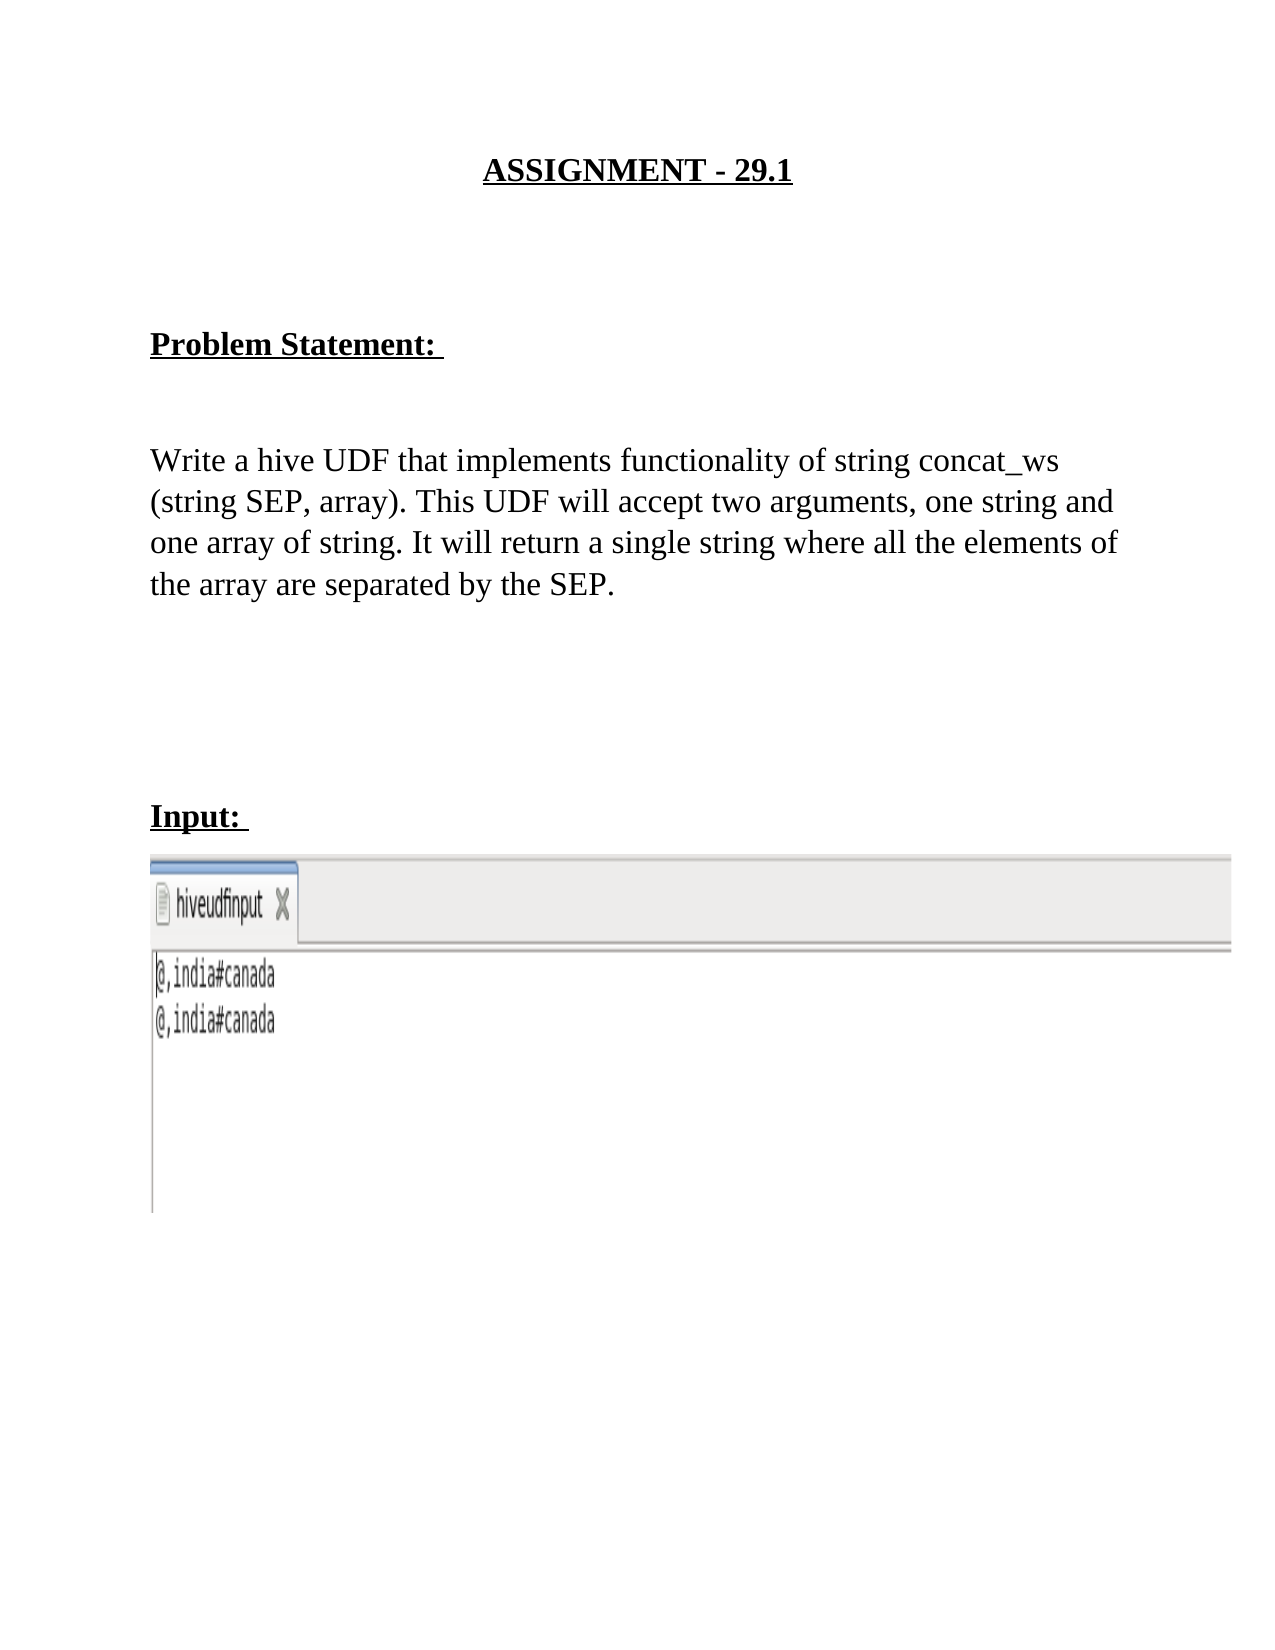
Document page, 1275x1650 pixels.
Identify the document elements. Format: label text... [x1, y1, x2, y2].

text Problem Statement: [150, 324, 1125, 362]
text Write a hive UDF that implements functionality of string concat_ws (string SEP, array). This UDF will accept two arguments, one string and one array of string. It will return a single string where all the elements of the array are separated by the SEP. [150, 440, 1125, 602]
picture [150, 854, 1232, 1213]
text ASSIGNMENT - 29.1 [150, 150, 1125, 188]
text Input: [150, 796, 1125, 834]
